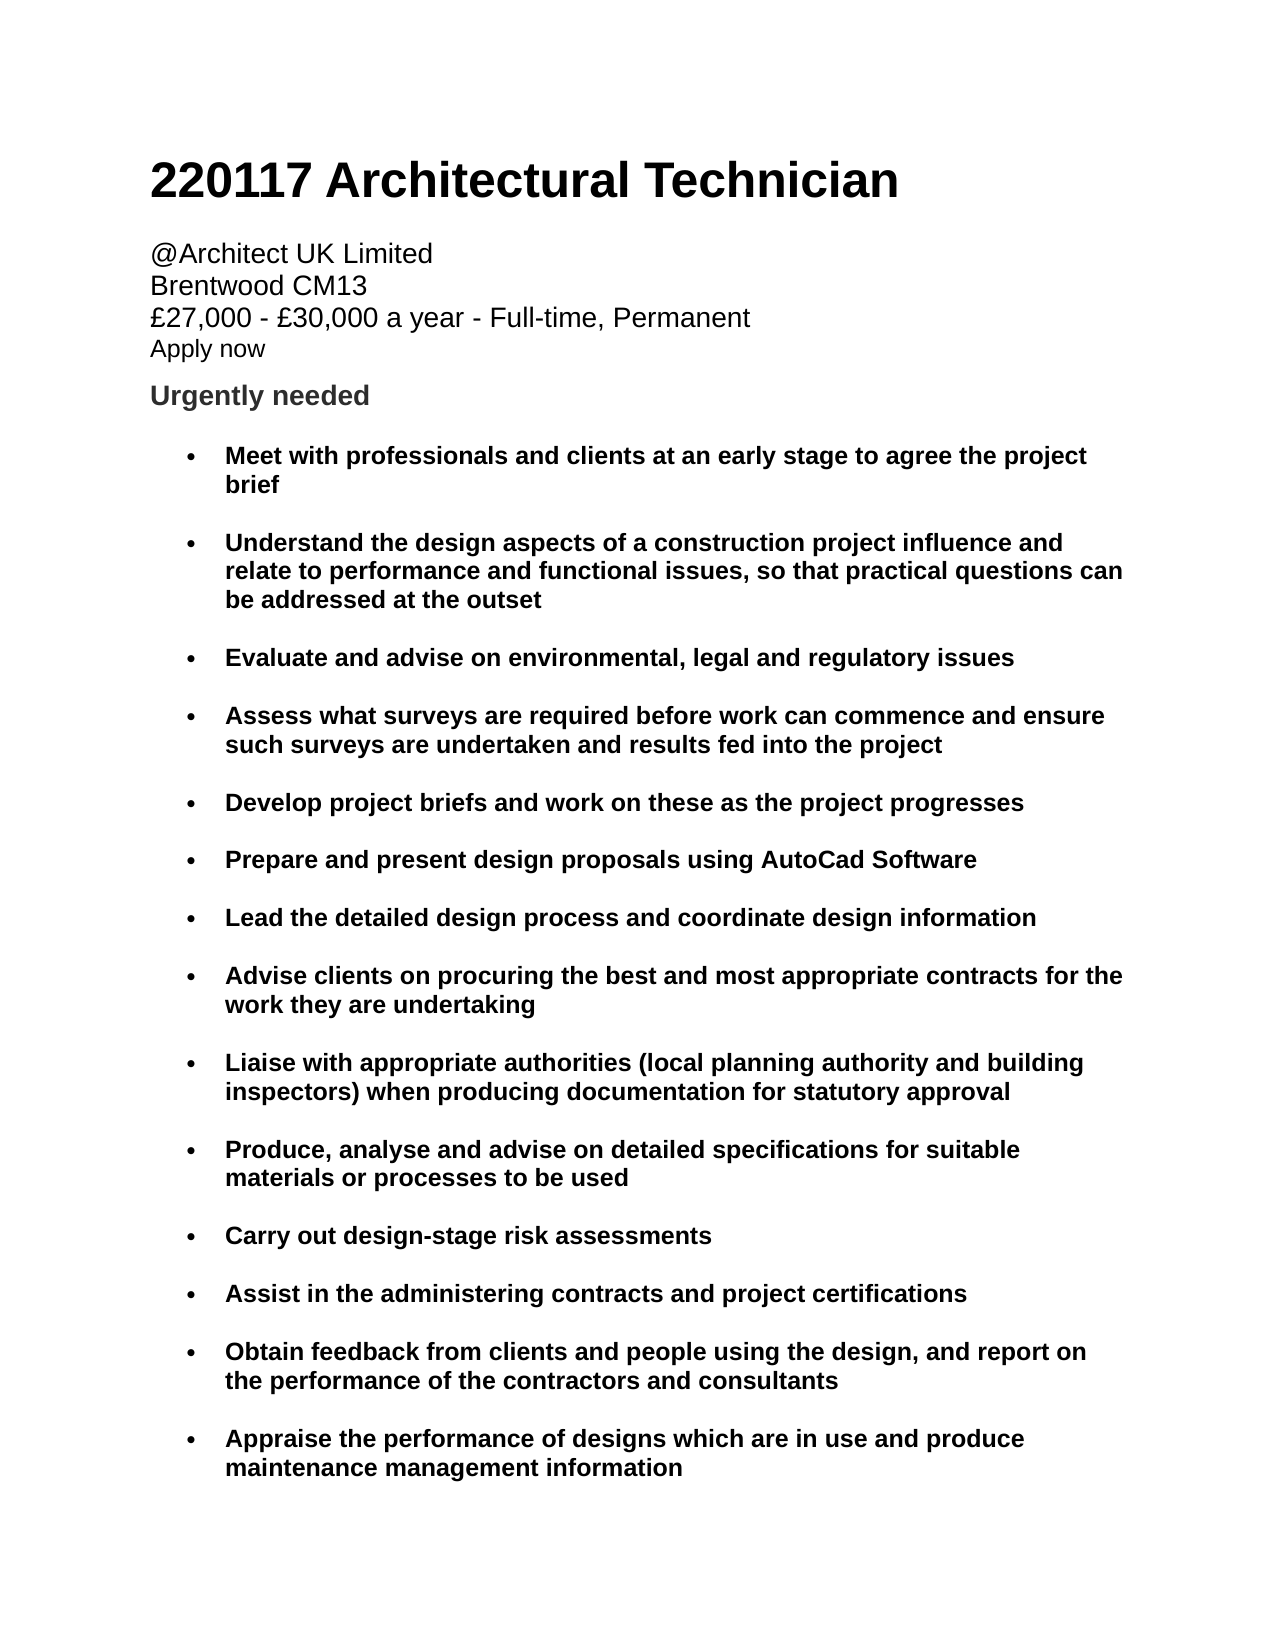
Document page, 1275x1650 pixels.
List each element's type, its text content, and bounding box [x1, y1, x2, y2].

list Understand the design aspects of a construction project influence and relate to performance and functional issues, so that practical questions can be addressed at the outset [187, 527, 1125, 614]
list Liaise with appropriate authorities (local planning authority and building inspectors) when producing documentation for statutory approval [187, 1048, 1125, 1105]
text 220117 Architectural Technician [150, 150, 1125, 207]
text Brentwood CM13 [150, 269, 1125, 301]
text Urgently needed [150, 379, 1125, 412]
list Obtain feedback from clients and people using the design, and report on the performance of the contractors and consultants [187, 1337, 1125, 1394]
list Produce, analyse and advise on detailed specifications for suitable materials or processes to be used [187, 1134, 1125, 1192]
list Develop project briefs and work on these as the project progresses [187, 787, 1125, 816]
list Assist in the administering contracts and project certifications [187, 1279, 1125, 1308]
text Apply now [150, 334, 1125, 363]
list Lead the detailed design process and coordinate design information [187, 903, 1125, 932]
list Carry out design-stage risk assessments [187, 1221, 1125, 1250]
list Advise clients on procuring the best and most appropriate contracts for the work they are undertaking [187, 961, 1125, 1019]
list Evaluate and advise on environmental, legal and regulatory issues [187, 643, 1125, 672]
list Prepare and present design proposals using AutoCad Software [187, 845, 1125, 874]
text @Architect UK Limited [150, 237, 1125, 269]
list Appraise the performance of designs which are in use and produce maintenance management information [187, 1424, 1125, 1481]
list Meet with professionals and clients at an early stage to agree the project brief [187, 441, 1125, 498]
text £27,000 - £30,000 a year - Full-time, Permanent [150, 301, 1125, 334]
list Assess what surveys are required before work can commence and ensure such surveys are undertaken and results fed into the project [187, 701, 1125, 758]
